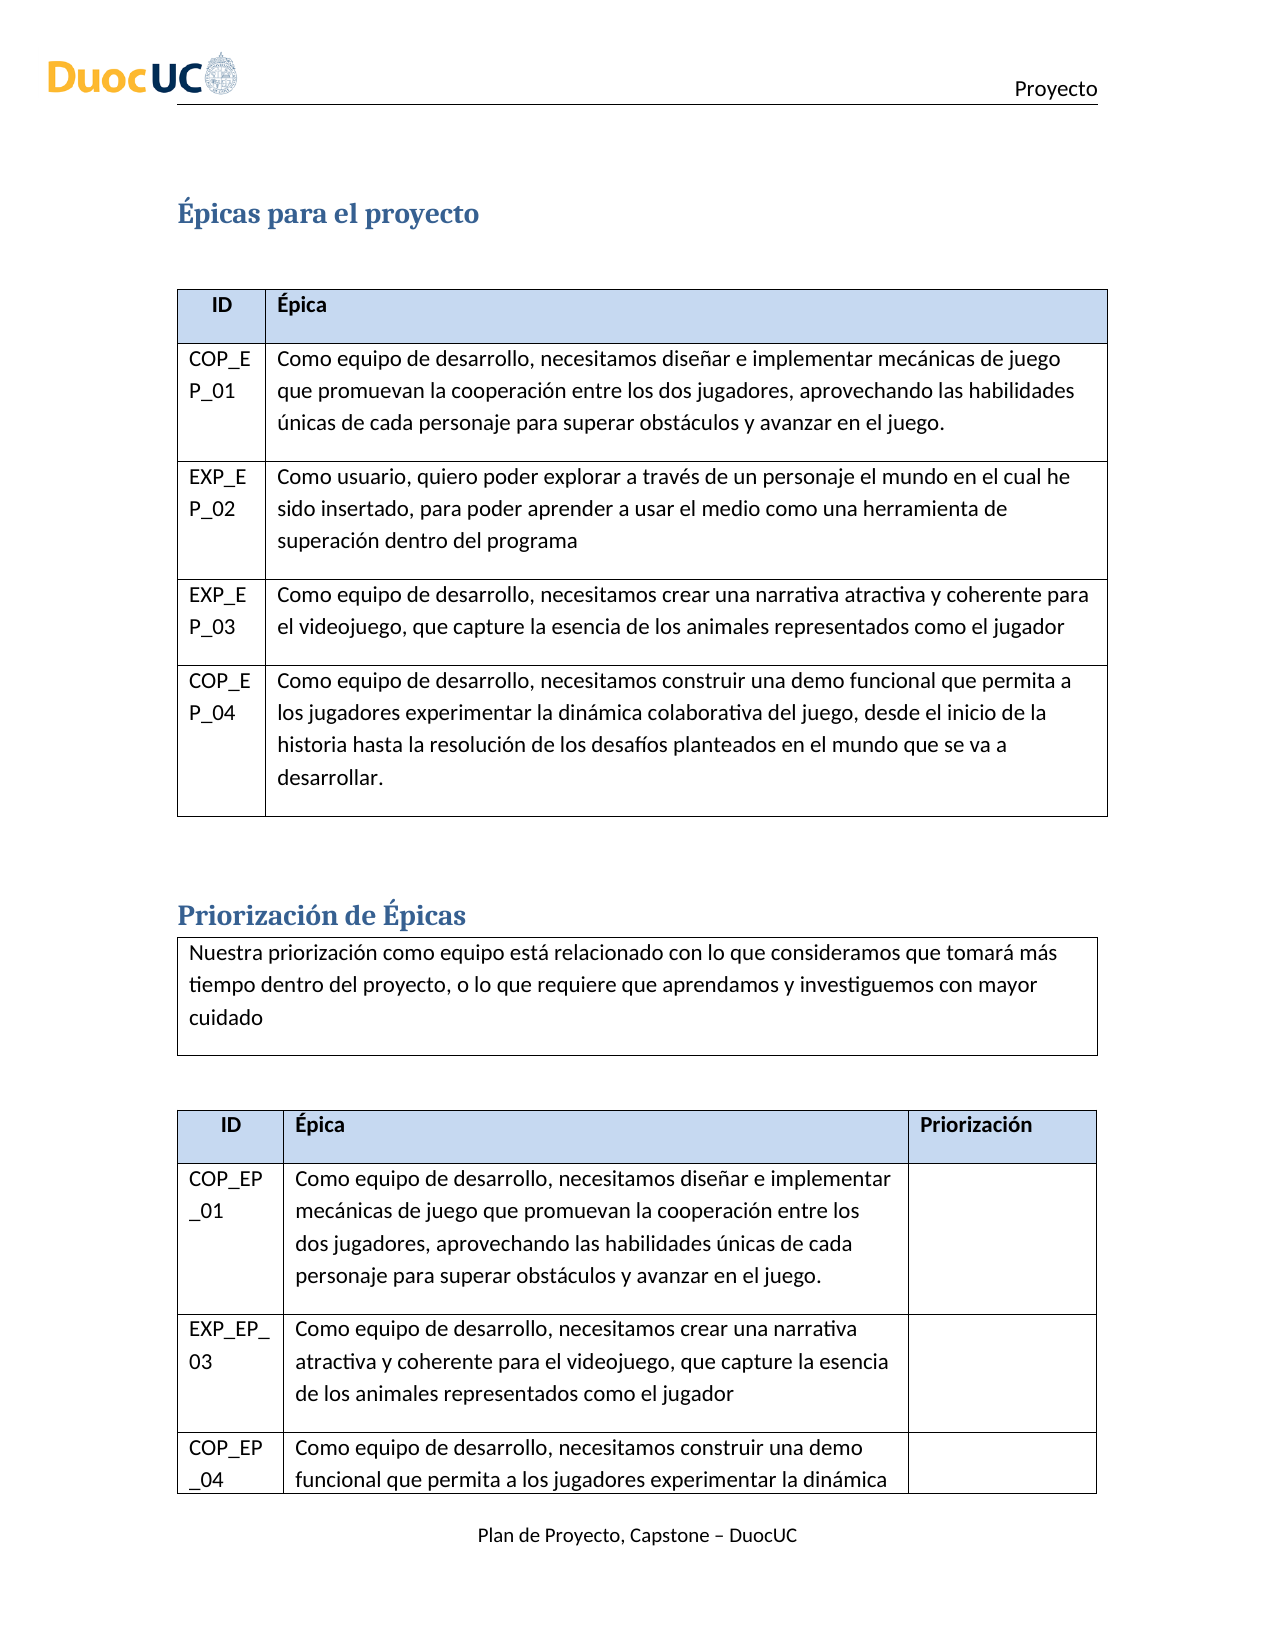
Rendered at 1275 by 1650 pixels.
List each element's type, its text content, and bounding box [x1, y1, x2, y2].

table_cell COP_EP_01 [178, 344, 265, 461]
table_cell [909, 1315, 1096, 1432]
table_cell EXP_EP_03 [178, 580, 265, 665]
text Priorización de Épicas [177, 899, 1098, 932]
table_cell EXP_EP_02 [178, 462, 265, 579]
table_cell EXP_EP_03 [178, 1315, 283, 1432]
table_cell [284, 1433, 908, 1493]
table_header Épica [266, 290, 1107, 343]
table_cell COP_EP_01 [178, 1164, 283, 1313]
table_cell Como equipo de desarrollo, necesitamos crear una narrativa atractiva y coherente para el videojuego, que capture la esencia de los animales representados como el jugador [266, 580, 1107, 665]
table_cell Como usuario, quiero poder explorar a través de un personaje el mundo en el cual he sido insertado, para poder aprender a usar el medio como una herramienta de superación dentro del programa [266, 462, 1107, 579]
table_cell [909, 1164, 1096, 1313]
table_header ID [178, 290, 265, 343]
picture [38, 47, 244, 98]
table_header ID [178, 1111, 283, 1163]
table_cell Como equipo de desarrollo, necesitamos crear una narrativa atractiva y coherente para el videojuego, que capture la esencia de los animales representados como el jugador [284, 1315, 908, 1432]
text Épicas para el proyecto [177, 198, 1098, 231]
table_header Nuestra priorización como equipo está relacionado con lo que consideramos que tomará más tiempo dentro del proyecto, o lo que requiere que aprendamos y investiguemos con mayor cuidado [178, 938, 1097, 1055]
table_cell COP_EP_04 [178, 1433, 283, 1493]
table_header Priorización [909, 1111, 1096, 1163]
table_cell Como equipo de desarrollo, necesitamos diseñar e implementar mecánicas de juego que promuevan la cooperación entre los dos jugadores, aprovechando las habilidades únicas de cada personaje para superar obstáculos y avanzar en el juego. [284, 1164, 908, 1313]
table_cell COP_EP_04 [178, 666, 265, 816]
table_cell [909, 1433, 1096, 1493]
table_cell Como equipo de desarrollo, necesitamos diseñar e implementar mecánicas de juego que promuevan la cooperación entre los dos jugadores, aprovechando las habilidades únicas de cada personaje para superar obstáculos y avanzar en el juego. [266, 344, 1107, 461]
table_header Épica [284, 1111, 908, 1163]
